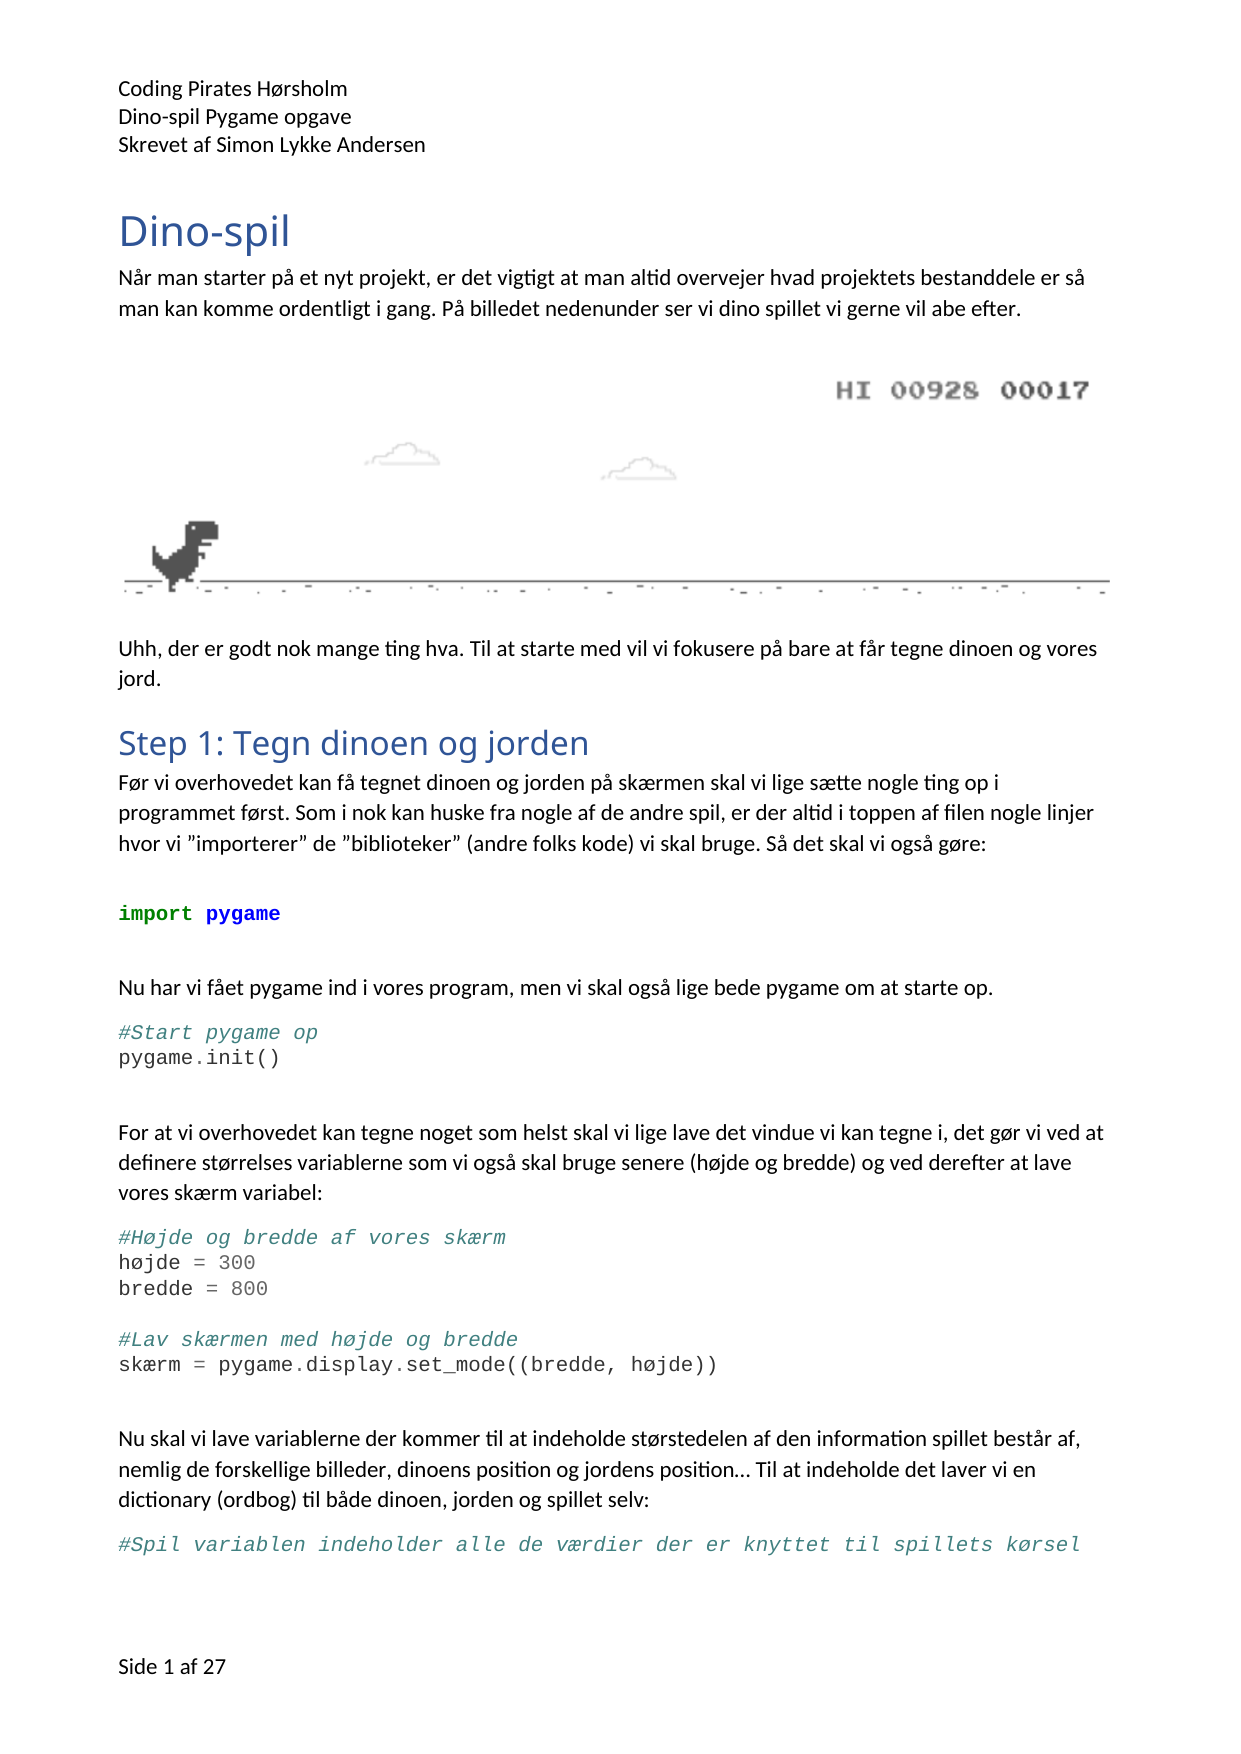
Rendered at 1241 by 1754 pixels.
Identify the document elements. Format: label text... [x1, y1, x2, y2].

text skærm = pygame.display.set_mode((bredde, højde)) [118, 1352, 1122, 1378]
text import pygame [118, 901, 1122, 926]
subtitle Step 1: Tegn dinoen og jorden [118, 719, 1122, 765]
text Uhh, der er godt nok mange ting hva. Til at starte med vil vi fokusere på bare at får tegne dinoen og vores jord. [118, 634, 1122, 692]
text For at vi overhovedet kan tegne noget som helst skal vi lige lave det vindue vi kan tegne i, det gør vi ved at definere størrelses variablerne som vi også skal bruge senere (højde og bredde) og ved derefter at lave vores skærm variabel: [118, 1118, 1122, 1206]
text #Start pygame op [118, 1020, 1122, 1046]
text Nu har vi fået pygame ind i vores program, men vi skal også lige bede pygame om at starte op. [118, 973, 1122, 1001]
subtitle Dino-spil [118, 202, 1122, 259]
text bredde = 800 [118, 1276, 1122, 1301]
text pygame.init() [118, 1046, 1122, 1071]
text højde = 300 [118, 1251, 1122, 1276]
picture [118, 340, 1123, 615]
text Når man starter på et nyt projekt, er det vigtigt at man altid overvejer hvad projektets bestanddele er så man kan komme ordentligt i gang. På billedet nedenunder ser vi dino spillet vi gerne vil abe efter. [118, 263, 1122, 322]
text #Lav skærmen med højde og bredde [118, 1327, 1122, 1352]
text Før vi overhovedet kan få tegnet dinoen og jorden på skærmen skal vi lige sætte nogle ting op i programmet først. Som i nok kan huske fra nogle af de andre spil, er der altid i toppen af filen nogle linjer hvor vi ”importerer” de ”biblioteker” (andre folks kode) vi skal bruge. Så det skal vi også gøre: [118, 768, 1122, 857]
text #Højde og bredde af vores skærm [118, 1225, 1122, 1251]
text Nu skal vi lave variablerne der kommer til at indeholde størstedelen af den information spillet består af, nemlig de forskellige billeder, dinoens position og jordens position… Til at indeholde det laver vi en dictionary (ordbog) til både dinoen, jorden og spillet selv: [118, 1424, 1122, 1513]
text #Spil variablen indeholder alle de værdier der er knyttet til spillets kørsel [118, 1532, 1122, 1557]
